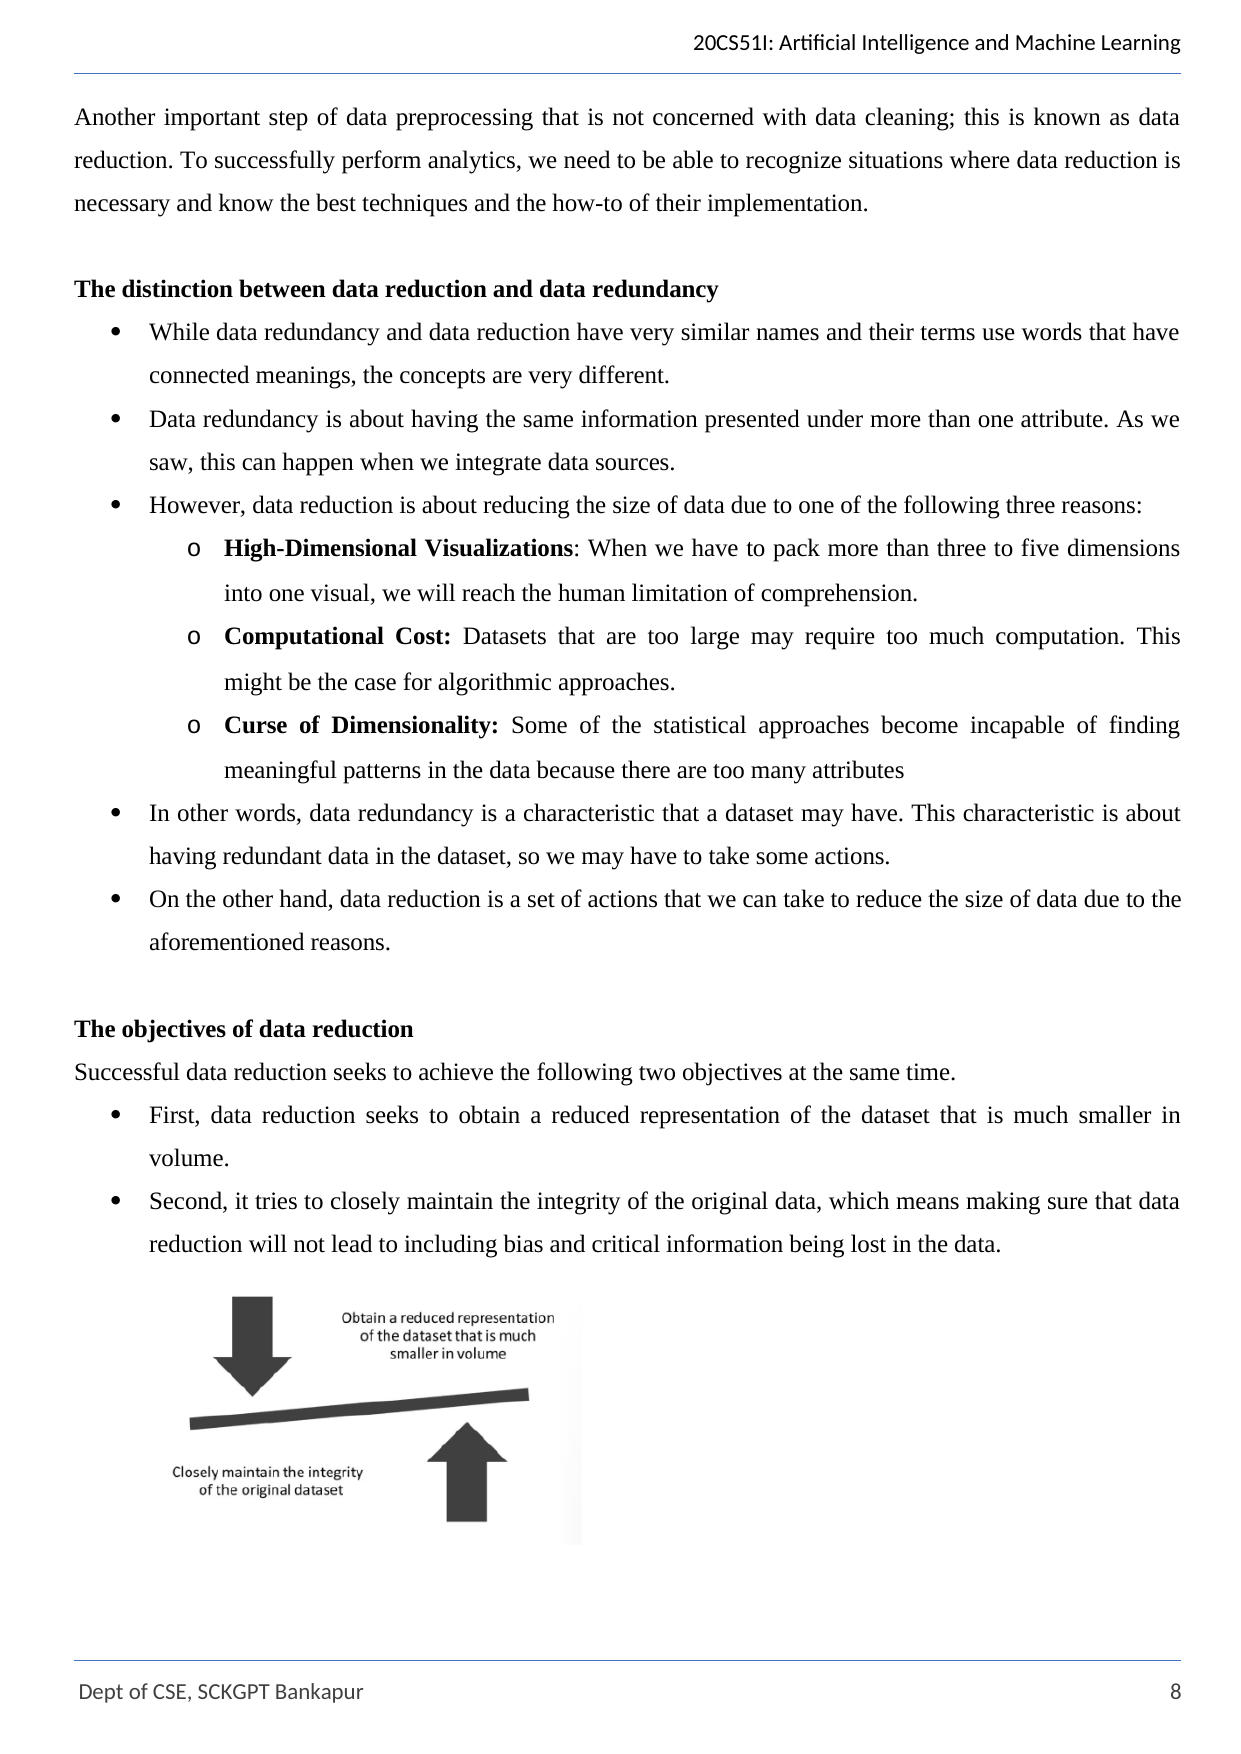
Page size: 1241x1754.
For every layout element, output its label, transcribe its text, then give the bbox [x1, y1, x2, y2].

list In other words, data redundancy is a characteristic that a dataset may have. This characteristic is about having redundant data in the dataset, so we may have to take some actions. [111, 798, 1181, 870]
text The distinction between data reduction and data redundancy [74, 274, 1181, 303]
list Computational Cost: Datasets that are too large may require too much computation. This might be the case for algorithmic approaches. [186, 621, 1181, 695]
picture [148, 1272, 582, 1545]
text Another important step of data preprocessing that is not concerned with data cleaning; this is known as data reduction. To successfully perform analytics, we need to be able to recognize situations where data reduction is necessary and know the best techniques and the how-to of their implementation. [74, 102, 1181, 217]
list First, data reduction seeks to obtain a reduced representation of the dataset that is much smaller in volume. [111, 1100, 1181, 1172]
list While data redundancy and data reduction have very similar names and their terms use words that have connected meanings, the concepts are very different. [111, 317, 1181, 389]
list However, data reduction is about reducing the size of data due to one of the following three reasons: [111, 490, 1181, 519]
list On the other hand, data reduction is a set of actions that we can take to reduce the size of data due to the aforementioned reasons. [111, 884, 1181, 956]
list High-Dimensional Visualizations: When we have to pack more than three to five dimensions into one visual, we will reach the human limitation of comprehension. [186, 533, 1181, 607]
list Curse of Dimensionality: Some of the statistical approaches become incapable of finding meaningful patterns in the data because there are too many attributes [186, 710, 1181, 784]
text Successful data reduction seeks to achieve the following two objectives at the same time. [74, 1057, 1181, 1086]
list Second, it tries to closely maintain the integrity of the original data, which means making sure that data reduction will not lead to including bias and critical information being lost in the data. [111, 1186, 1181, 1258]
text The objectives of data reduction [74, 1014, 1181, 1042]
list Data redundancy is about having the same information presented under more than one attribute. As we saw, this can happen when we integrate data sources. [111, 404, 1181, 476]
